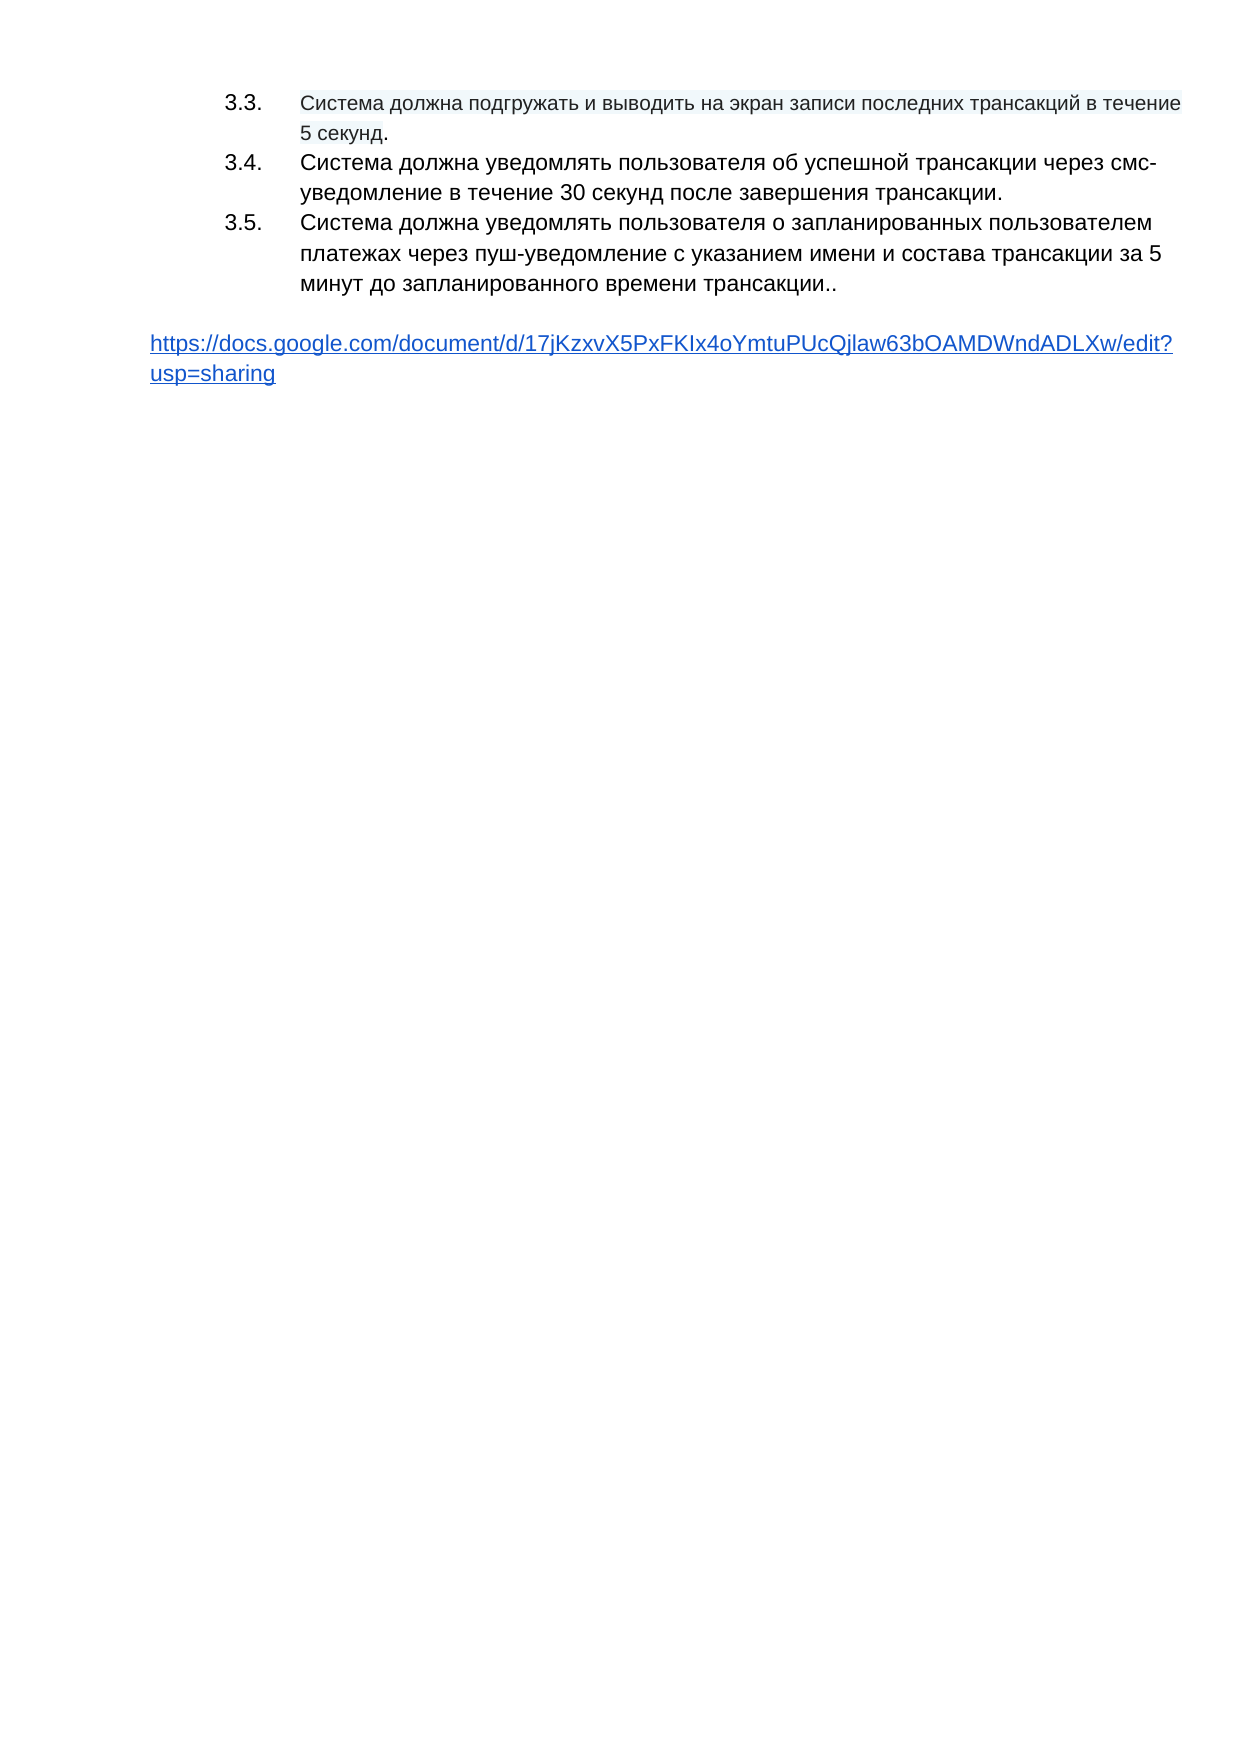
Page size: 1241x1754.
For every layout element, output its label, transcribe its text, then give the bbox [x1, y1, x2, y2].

list Система должна подгружать и выводить на экран записи последних трансакций в течение 5 секунд. [262, 88, 1183, 145]
list Система должна уведомлять пользователя об успешной трансакции через смс-уведомление в течение 30 секунд после завершения трансакции. [262, 149, 1183, 206]
list Система должна уведомлять пользователя о запланированных пользователем платежах через пуш-уведомление с указанием имени и состава трансакции за 5 минут до запланированного времени трансакции.. [262, 209, 1183, 296]
text https://docs.google.com/document/d/17jKzxvX5PxFKIx4oYmtuPUcQjlaw63bOAMDWndADLXw/edit?usp=sharing [150, 330, 1183, 387]
